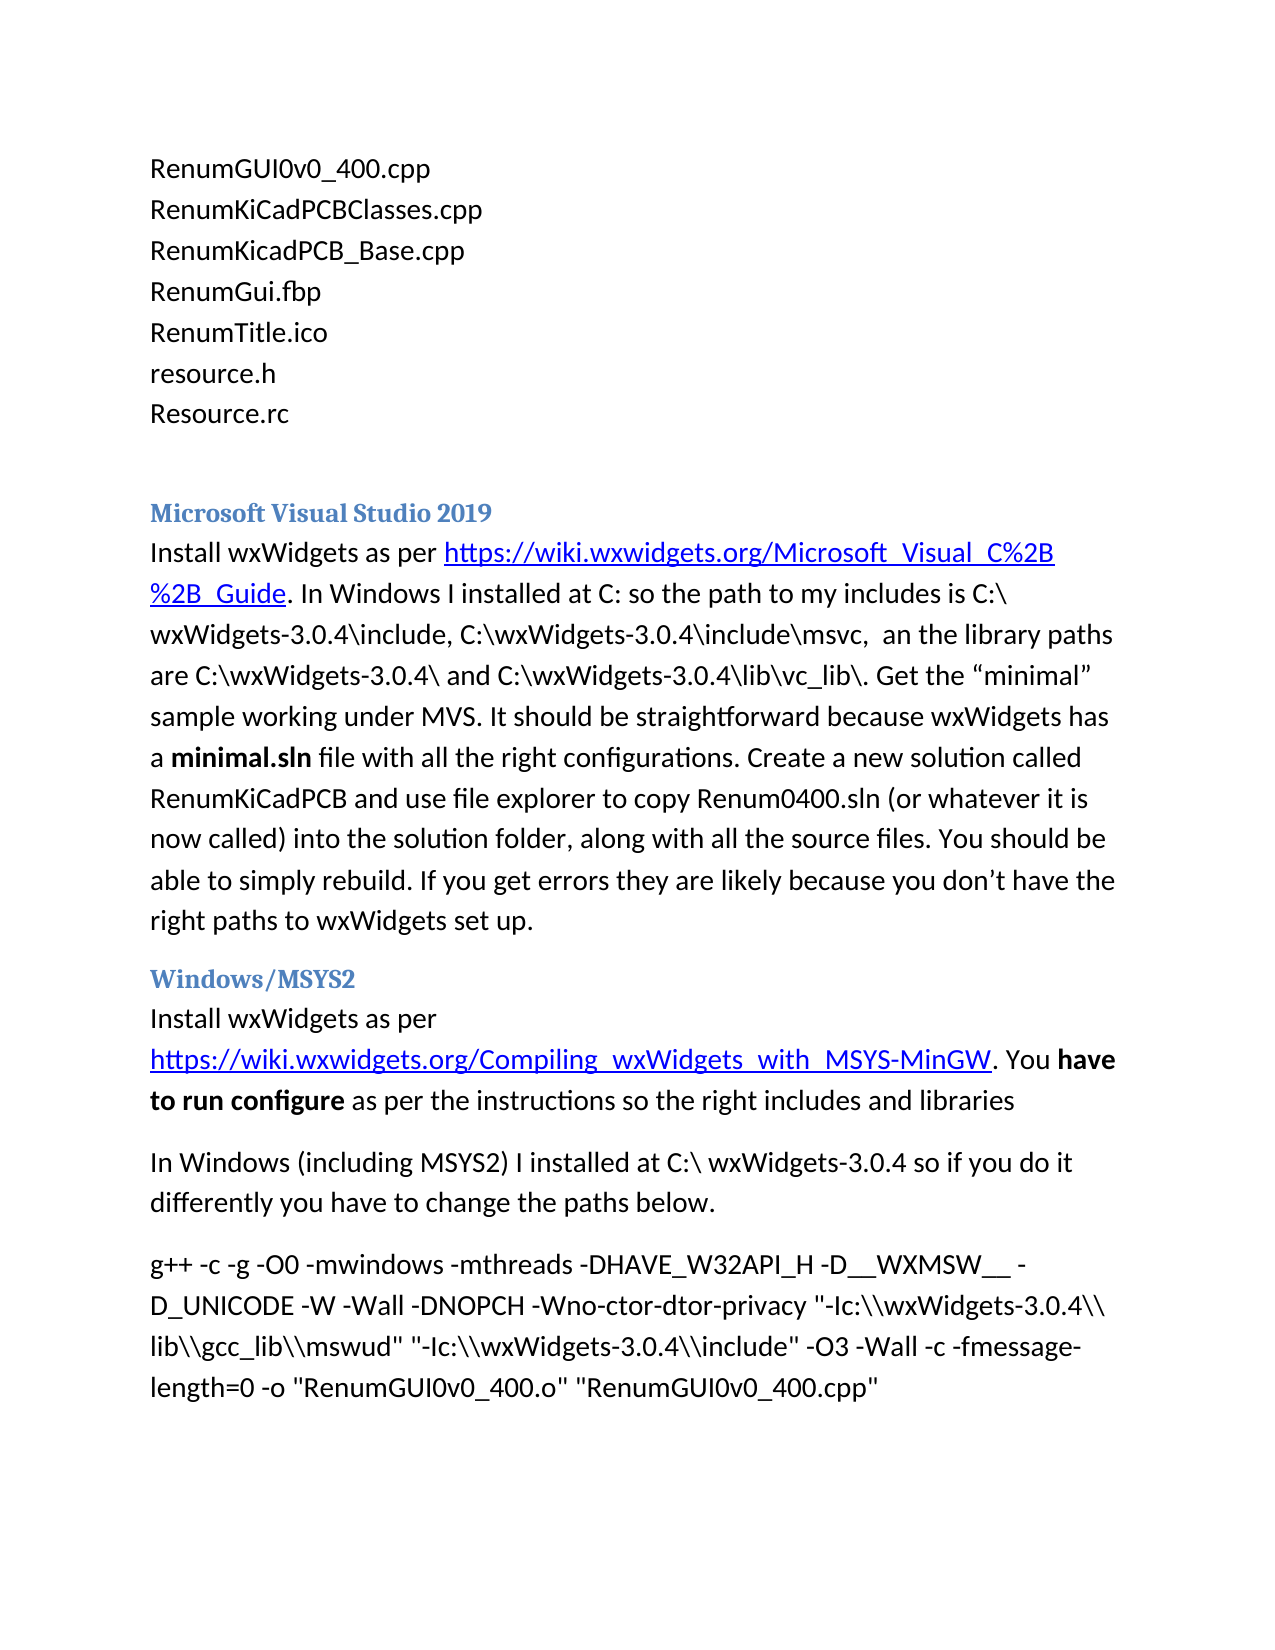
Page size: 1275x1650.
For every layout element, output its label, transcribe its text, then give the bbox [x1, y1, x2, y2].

text resource.h [150, 355, 1125, 390]
subtitle Windows/MSYS2 [150, 964, 1125, 995]
text RenumKiCadPCBClasses.cpp [150, 191, 1125, 227]
text Install wxWidgets as per https://wiki.wxwidgets.org/Compiling_wxWidgets_with_MSYS-MinGW. You have to run configure as per the instructions so the right includes and libraries [150, 1000, 1125, 1117]
text RenumTitle.ico [150, 314, 1125, 349]
text g++ -c -g -O0 -mwindows -mthreads -DHAVE_W32API_H -D__WXMSW__ -D_UNICODE -W -Wall -DNOPCH -Wno-ctor-dtor-privacy "-Ic:\\wxWidgets-3.0.4\\lib\\gcc_lib\\mswud" "-Ic:\\wxWidgets-3.0.4\\include" -O3 -Wall -c -fmessage-length=0 -o "RenumGUI0v0_400.o" "RenumGUI0v0_400.cpp" [150, 1246, 1125, 1405]
text Install wxWidgets as per https://wiki.wxwidgets.org/Microsoft_Visual_C%2B%2B_Guide. In Windows I installed at C: so the path to my includes is C:\wxWidgets-3.0.4\include, C:\wxWidgets-3.0.4\include\msvc, an the library paths are C:\wxWidgets-3.0.4\ and C:\wxWidgets-3.0.4\lib\vc_lib\. Get the “minimal” sample working under MVS. It should be straightforward because wxWidgets has a minimal.sln file with all the right configurations. Create a new solution called RenumKiCadPCB and use file explorer to copy Renum0400.sln (or whatever it is now called) into the solution folder, along with all the source files. You should be able to simply rebuild. If you get errors they are likely because you don’t have the right paths to wxWidgets set up. [150, 534, 1125, 938]
subtitle Microsoft Visual Studio 2019 [150, 498, 1125, 529]
text RenumKicadPCB_Base.cpp [150, 232, 1125, 267]
text Resource.rc [150, 396, 1125, 431]
text In Windows (including MSYS2) I installed at C:\ wxWidgets-3.0.4 so if you do it differently you have to change the paths below. [150, 1144, 1125, 1220]
text RenumGUI0v0_400.cpp [150, 150, 1125, 186]
text RenumGui.fbp [150, 273, 1125, 308]
